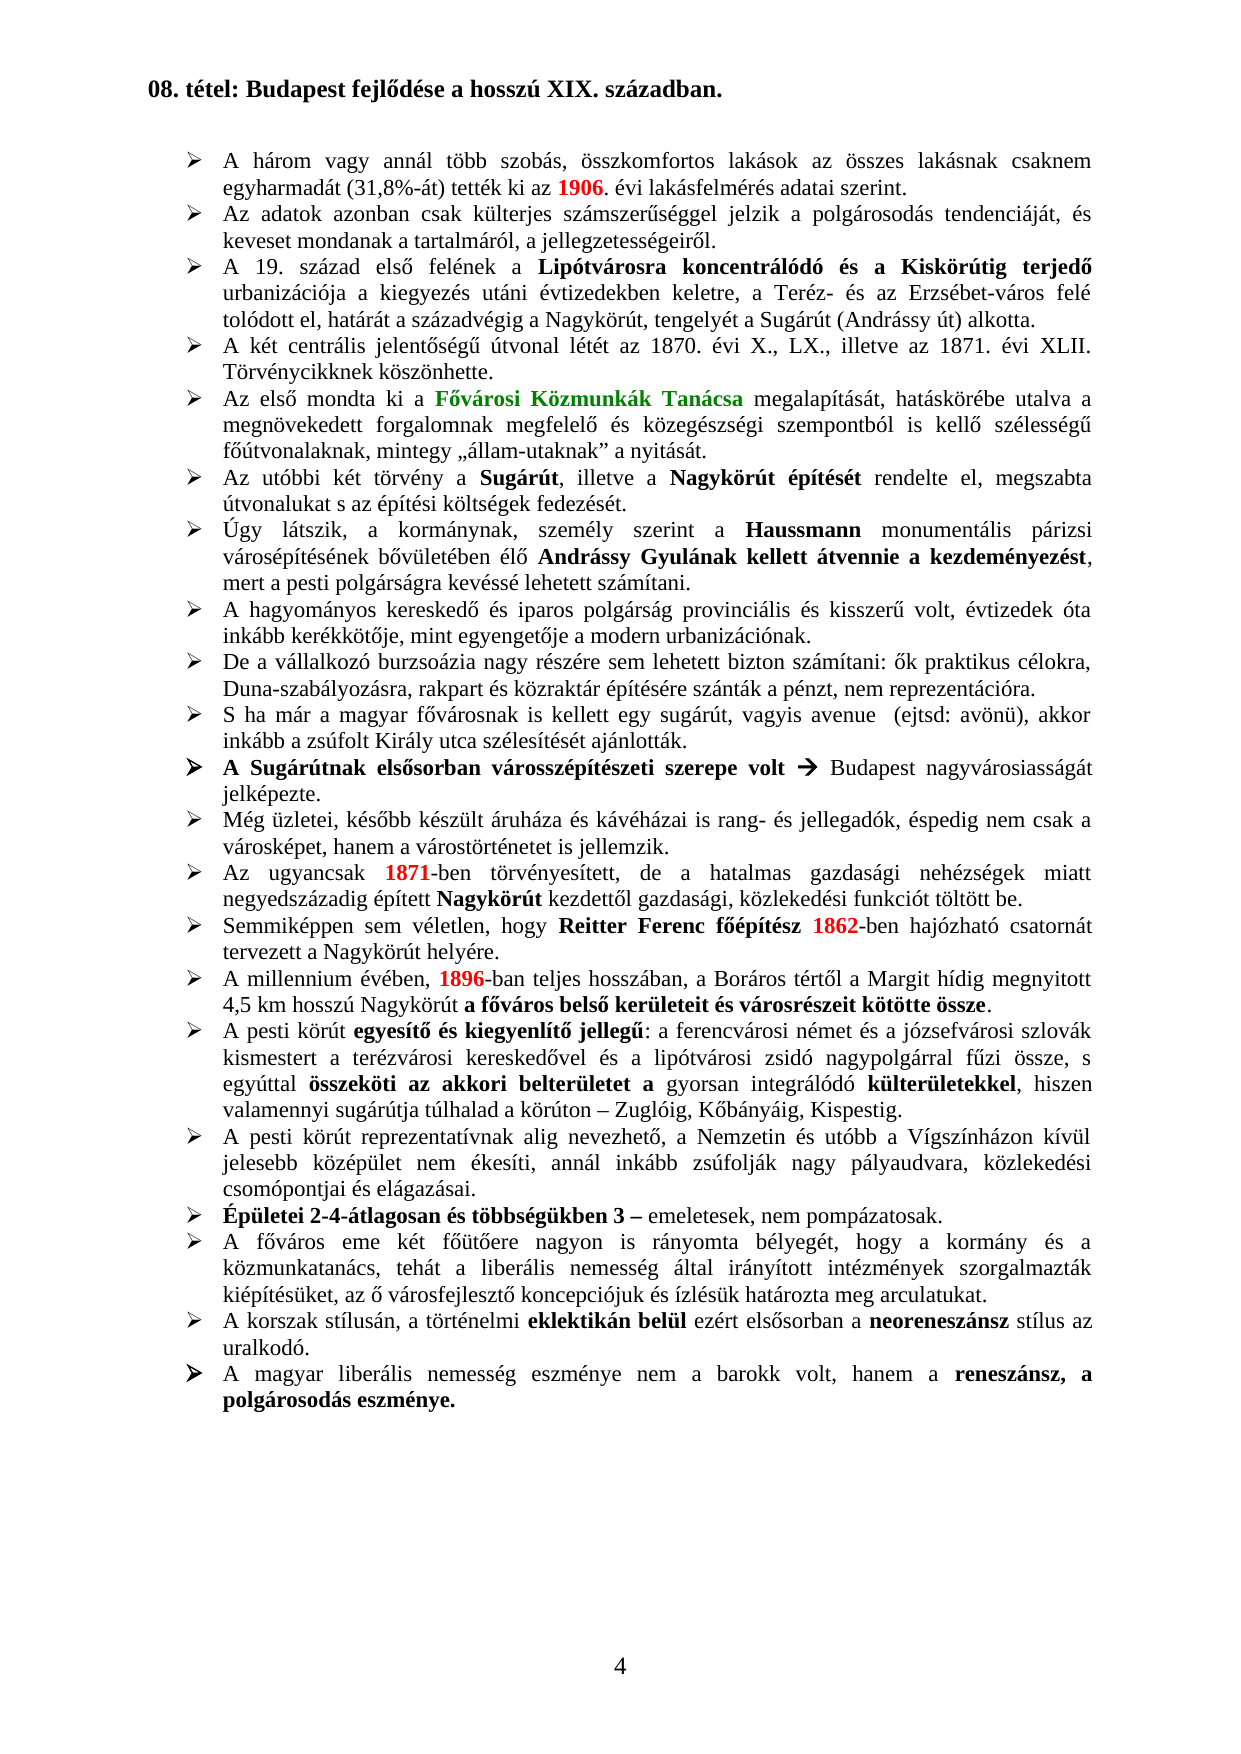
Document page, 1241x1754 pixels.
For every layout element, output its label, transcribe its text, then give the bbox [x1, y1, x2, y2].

list Az adatok azonban csak külterjes számszerűséggel jelzik a polgárosodás tendenciáját, és keveset mondanak a tartalmáról, a jellegzetességeiről. [185, 200, 1093, 253]
list A korszak stílusán, a történelmi eklektikán belül ezért elsősorban a neoreneszánsz stílus az uralkodó. [185, 1307, 1093, 1360]
list A 19. század első felének a Lipótvárosra koncentrálódó és a Kiskörútig terjedő urbanizációja a kiegyezés utáni évtizedekben keletre, a Teréz- és az Erzsébet-város felé tolódott el, határát a századvégig a Nagykörút, tengelyét a Sugárút (Andrássy út) alkotta. [185, 253, 1093, 332]
list A magyar liberális nemesség eszménye nem a barokk volt, hanem a reneszánsz, a polgárosodás eszménye. [185, 1360, 1093, 1413]
list Az első mondta ki a Fővárosi Közmunkák Tanácsa megalapítását, hatáskörébe utalva a megnövekedett forgalomnak megfelelő és közegészségi szempontból is kellő szélességű főútvonalaknak, mintegy „állam-utaknak” a nyitását. [185, 385, 1093, 464]
list Semmiképpen sem véletlen, hogy Reitter Ferenc főépítész 1862-ben hajózható csatornát tervezett a Nagykörút helyére. [185, 912, 1093, 964]
list A millennium évében, 1896-ban teljes hosszában, a Boráros tértől a Margit hídig megnyitott hosszú Nagykörút a főváros belső kerületeit és városrészeit kötötte össze. [185, 964, 1093, 1017]
list A hagyományos kereskedő és iparos polgárság provinciális és kisszerű volt, évtizedek óta inkább kerékkötője, mint egyengetője a modern urbanizációnak. [185, 596, 1093, 648]
list Még üzletei, később készült áruháza és kávéházai is rang- és jellegadók, éspedig nem csak a városképet, hanem a várostörténetet is jellemzik. [185, 806, 1093, 859]
list A pesti körút reprezentatívnak alig nevezhető, a Nemzetin és utóbb a Vígszínházon kívül jelesebb középület nem ékesíti, annál inkább zsúfolják nagy pályaudvara, közlekedési csomópontjai és elágazásai. [185, 1123, 1093, 1202]
list S ha már a magyar fővárosnak is kellett egy sugárút, vagyis avenue (ejtsd: avönü), akkor inkább a zsúfolt Király utca szélesítését ajánlották. [185, 701, 1093, 754]
list De a vállalkozó burzsoázia nagy részére sem lehetett bizton számítani: ők praktikus célokra, Duna-szabályozásra, rakpart és közraktár építésére szánták a pénzt, nem reprezentációra. [185, 648, 1093, 701]
list A három vagy annál több szobás, összkomfortos lakások az összes lakásnak csaknem egyharmadát (31,8%-át) tették ki az 1906. évi lakásfelmérés adatai szerint. [185, 148, 1093, 200]
list A pesti körút egyesítő és kiegyenlítő jellegű: a ferencvárosi német és a józsefvárosi szlovák kismestert a terézvárosi kereskedővel és a lipótvárosi zsidó nagypolgárral fűzi össze, s egyúttal összeköti az akkori belterületet a gyorsan integrálódó külterületekkel, hiszen valamennyi sugárútja túlhalad a körúton – Zuglóig, Kőbányáig, Kispestig. [185, 1017, 1093, 1123]
list Az ugyancsak 1871-ben törvényesített, de a hatalmas gazdasági nehézségek miatt negyedszázadig épített Nagykörút kezdettől gazdasági, közlekedési funkciót töltött be. [185, 859, 1093, 912]
list A két centrális jelentőségű útvonal létét az 1870. évi X., LX., illetve az 1871. évi XLII. Törvénycikknek köszönhette. [185, 332, 1093, 385]
list A főváros eme két főütőere nagyon is rányomta bélyegét, hogy a kormány és a közmunkatanács, tehát a liberális nemesség által irányított intézmények szorgalmazták kiépítésüket, az ő városfejlesztő koncepciójuk és ízlésük határozta meg arculatukat. [185, 1228, 1093, 1307]
list Úgy látszik, a kormánynak, személy szerint a Haussmann monumentális párizsi városépítésének bővületében élő Andrássy Gyulának kellett átvennie a kezdeményezést, mert a pesti polgárságra kevéssé lehetett számítani. [185, 517, 1093, 596]
list Épületei 2-4-átlagosan és többségükben 3 – emeletesek, nem pompázatosak. [185, 1202, 1093, 1228]
list A Sugárútnak elsősorban városszépítészeti szerepe volt Budapest nagyvárosiasságát jelképezte. [185, 754, 1093, 806]
list Az utóbbi két törvény a Sugárút, illetve a Nagykörút építését rendelte el, megszabta útvonalukat s az építési költségek fedezését. [185, 464, 1093, 517]
